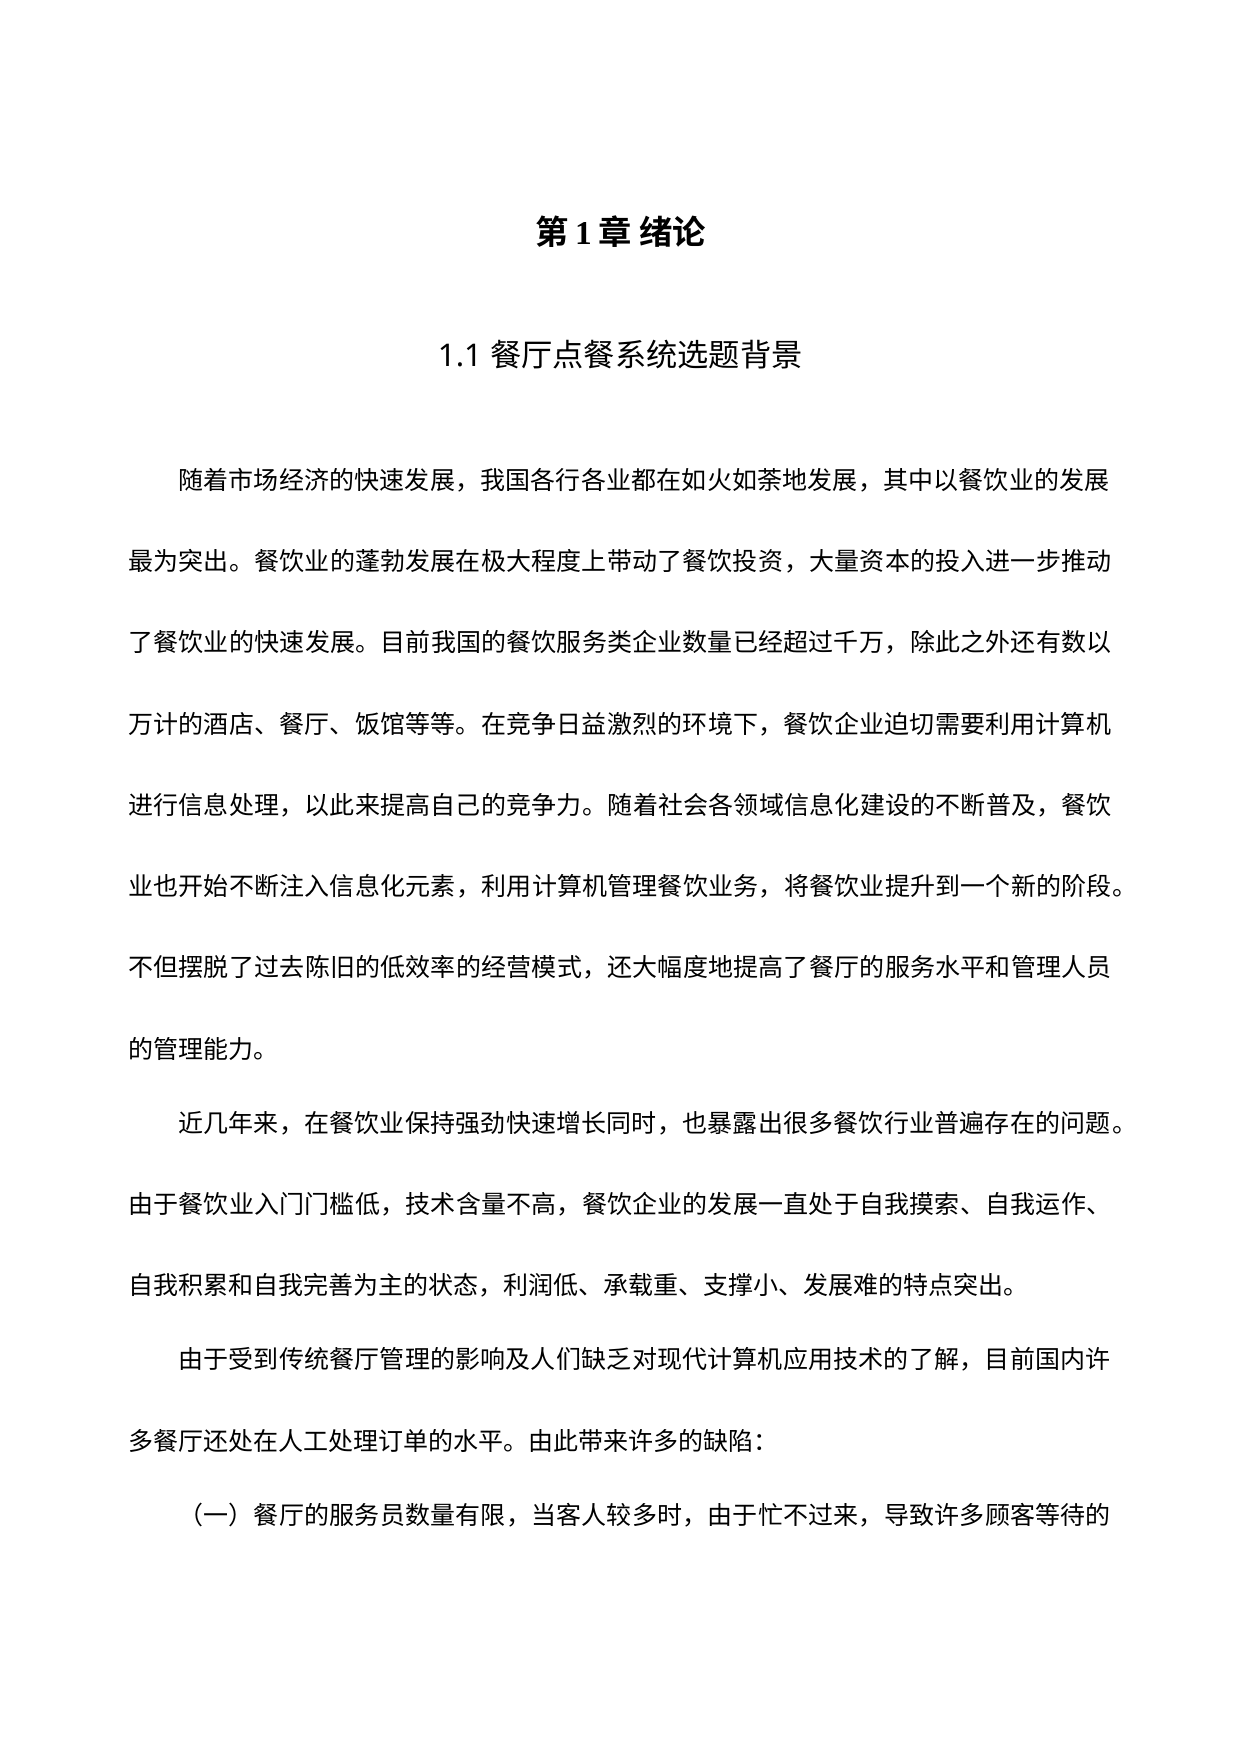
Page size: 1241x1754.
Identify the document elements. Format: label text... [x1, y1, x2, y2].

text 近几年来，在餐饮业保持强劲快速增长同时，也暴露出很多餐饮行业普遍存在的问题。由于餐饮业入门门槛低，技术含量不高，餐饮企业的发展一直处于自我摸索、自我运作、自我积累和自我完善为主的状态，利润低、承载重、支撑小、发展难的特点突出。 [128, 1089, 1112, 1316]
text 随着市场经济的快速发展，我国各行各业都在如火如荼地发展，其中以餐饮业的发展最为突出。餐饮业的蓬勃发展在极大程度上带动了餐饮投资，大量资本的投入进一步推动了餐饮业的快速发展。目前我国的餐饮服务类企业数量已经超过千万，除此之外还有数以万计的酒店、餐厅、饭馆等等。在竞争日益激烈的环境下，餐饮企业迫切需要利用计算机进行信息处理，以此来提高自己的竞争力。随着社会各领域信息化建设的不断普及，餐饮业也开始不断注入信息化元素，利用计算机管理餐饮业务，将餐饮业提升到一个新的阶段。不但摆脱了过去陈旧的低效率的经营模式，还大幅度地提高了餐厅的服务水平和管理人员的管理能力。 [128, 446, 1112, 1080]
text 1.1 餐厅点餐系统选题背景 [128, 321, 1112, 386]
text 第1章 绪论 [128, 197, 1112, 262]
text （一）餐厅的服务员数量有限，当客人较多时，由于忙不过来，导致许多顾客等待的时间过长，埋怨餐厅的服务水平，给顾客留下不好的印象，客人回头率降低。 [128, 1481, 1112, 1546]
text 由于受到传统餐厅管理的影响及人们缺乏对现代计算机应用技术的了解，目前国内许多餐厅还处在人工处理订单的水平。由此带来许多的缺陷： [128, 1325, 1112, 1472]
